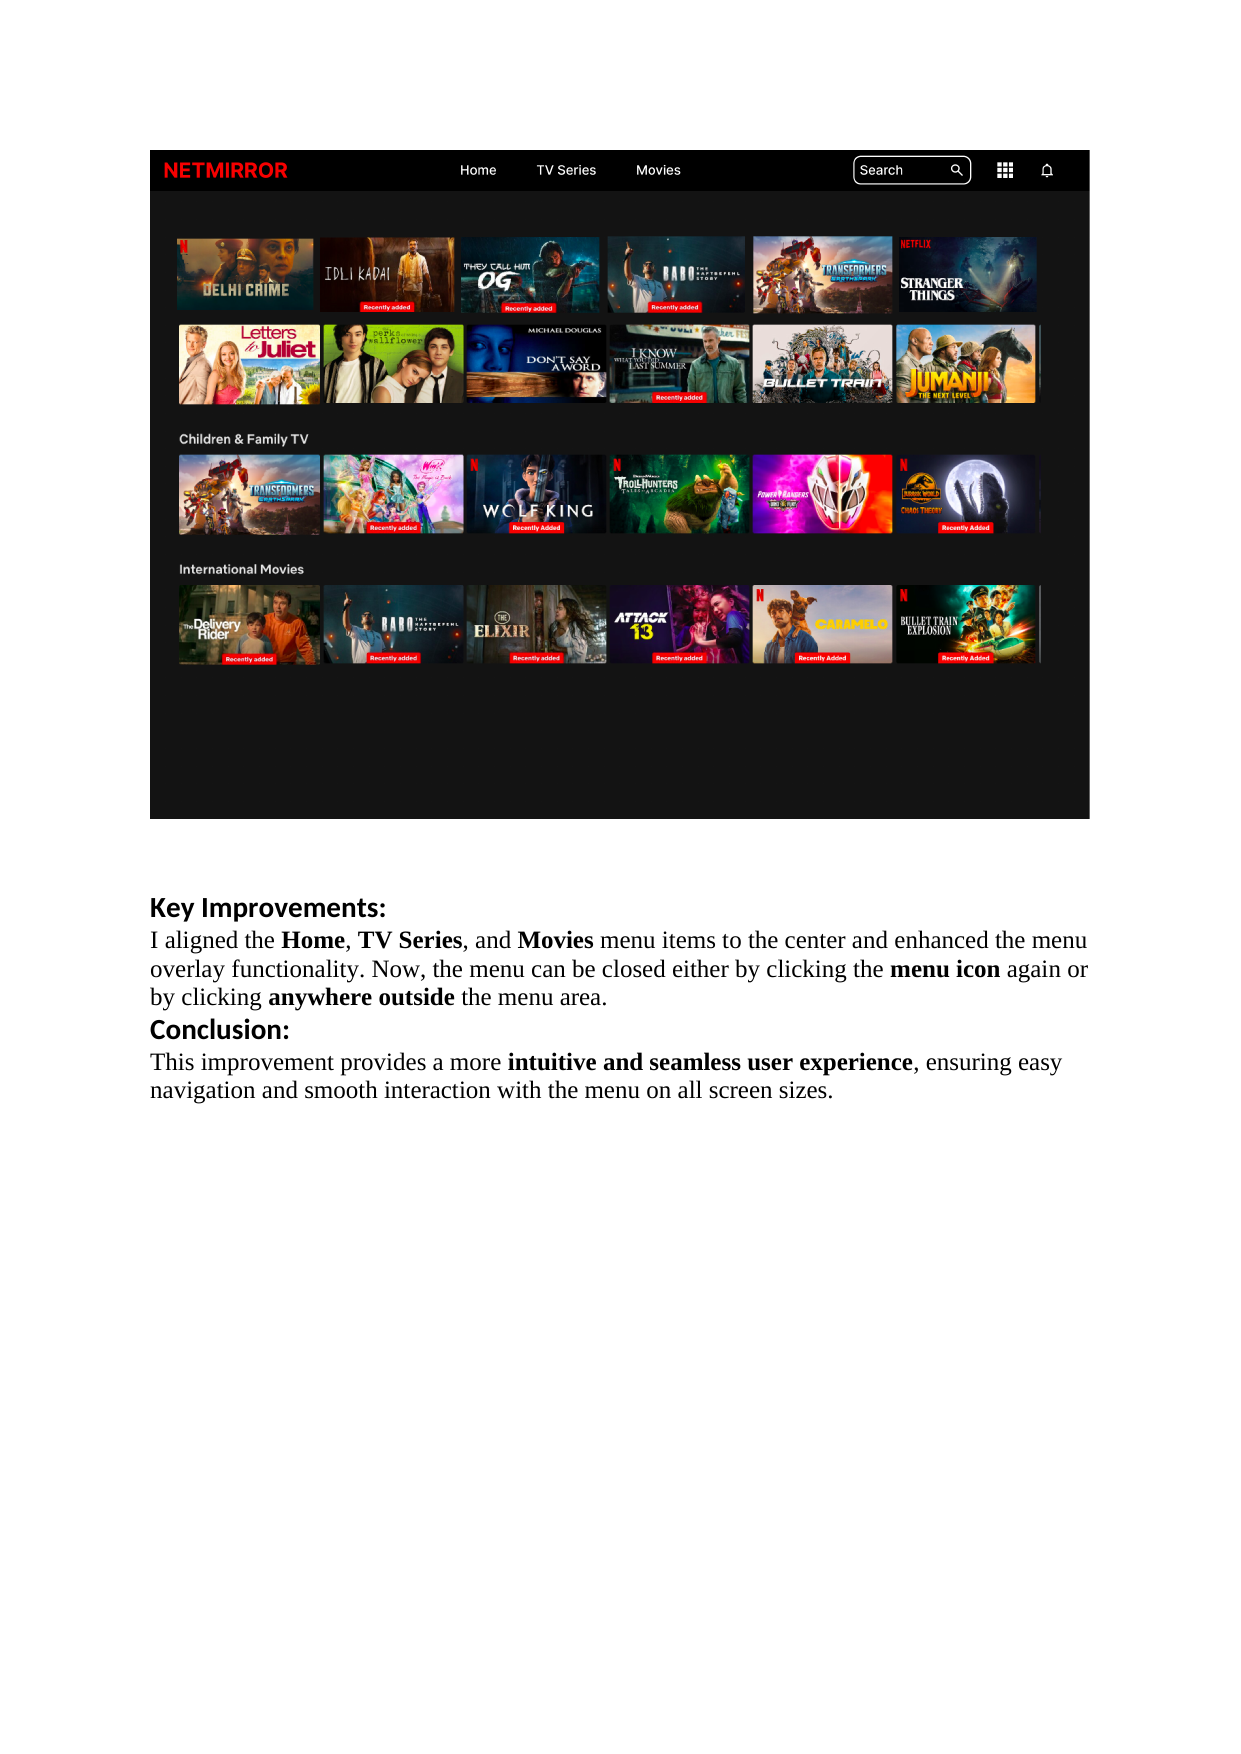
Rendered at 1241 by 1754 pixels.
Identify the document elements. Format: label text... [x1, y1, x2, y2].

text This improvement provides a more intuitive and seamless user experience, ensuring easy navigation and smooth interaction with the menu on all screen sizes. [150, 1047, 1090, 1104]
text Conclusion: [150, 1011, 1090, 1047]
text Key Improvements: [150, 889, 1090, 925]
picture [150, 150, 1090, 819]
text I aligned the Home, TV Series, and Movies menu items to the center and enhanced the menu overlay functionality. Now, the menu can be closed either by clicking the menu icon again or by clicking anywhere outside the menu area. [150, 925, 1090, 1011]
